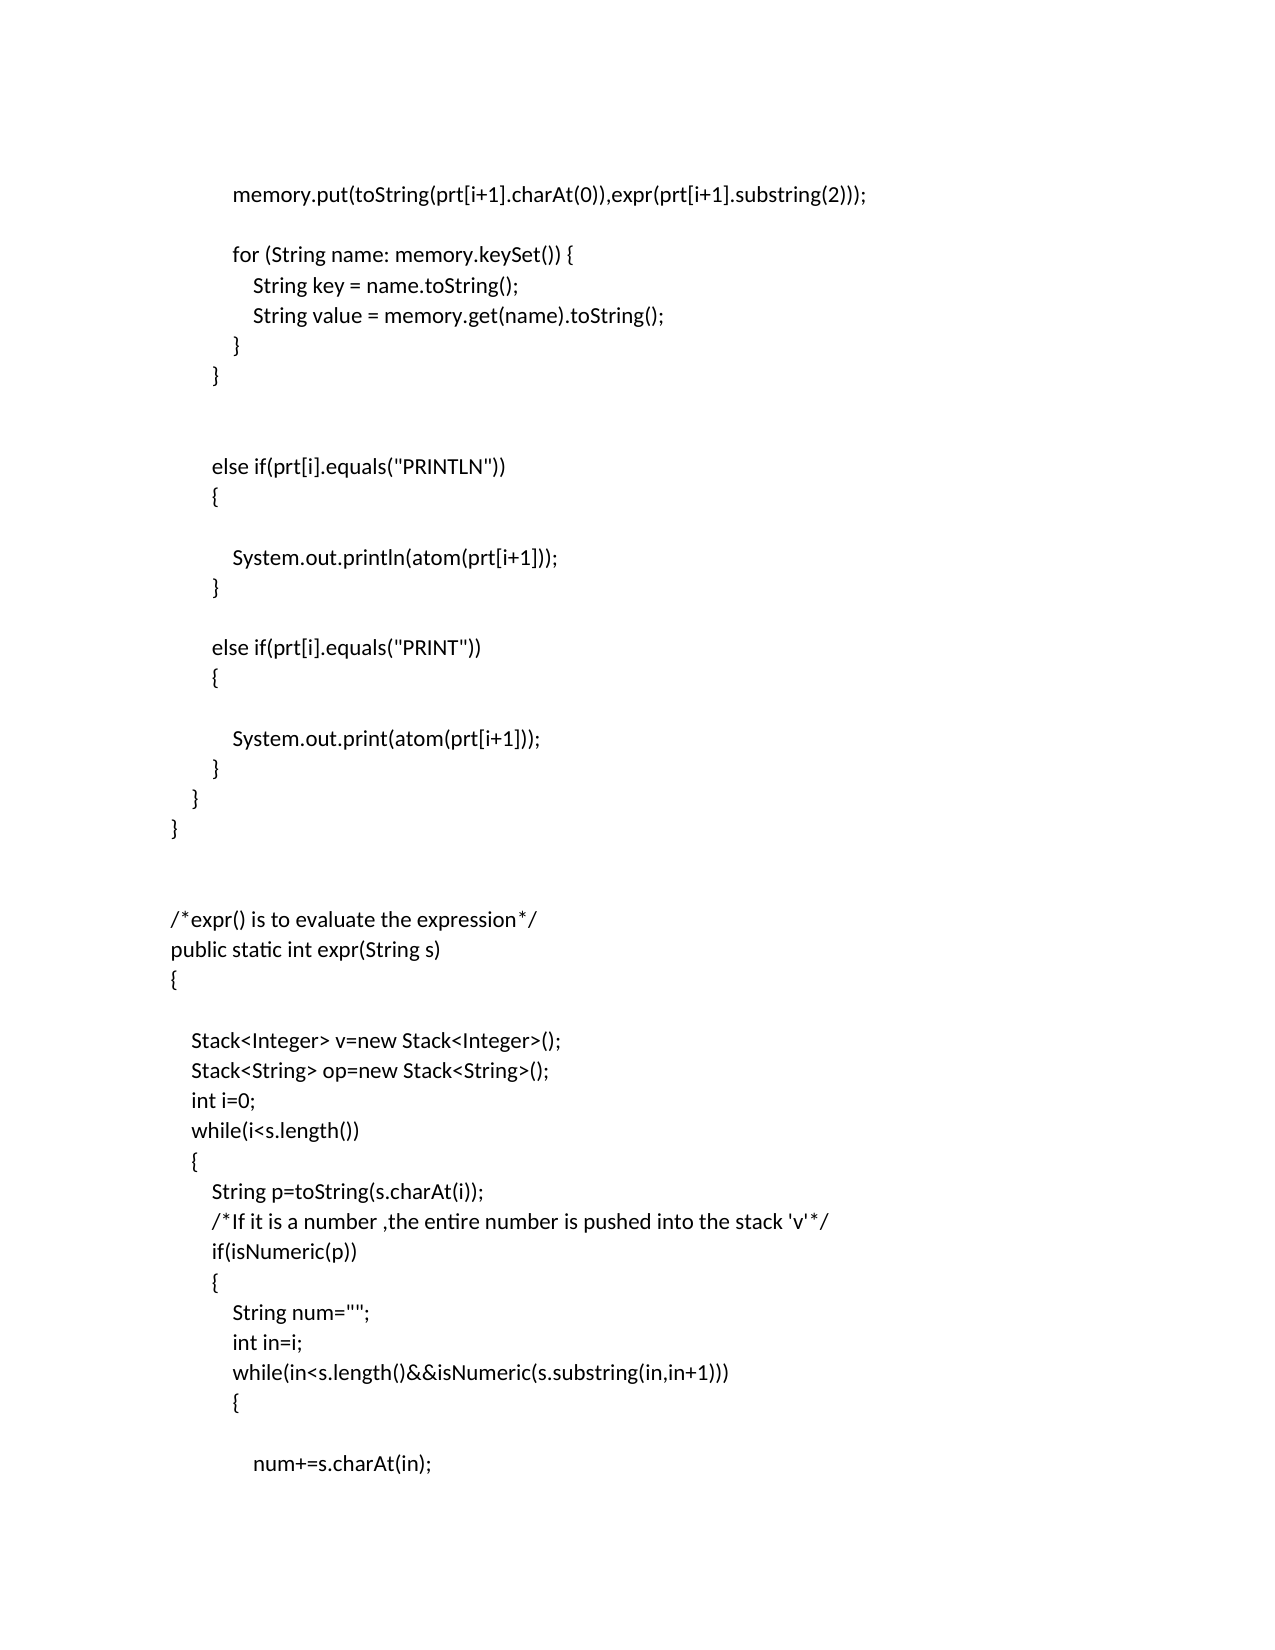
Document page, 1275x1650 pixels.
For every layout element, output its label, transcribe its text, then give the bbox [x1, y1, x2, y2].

text if(isNumeric(p)) [150, 1237, 1125, 1266]
text { [150, 1388, 1125, 1417]
text { [150, 1147, 1125, 1175]
text } [150, 331, 1125, 359]
text String num=""; [150, 1298, 1125, 1326]
text { [150, 482, 1125, 510]
text String key = name.toString(); [150, 271, 1125, 299]
text System.out.println(atom(prt[i+1])); [150, 543, 1125, 571]
text for (String name: memory.keySet()) { [150, 241, 1125, 269]
text { [150, 1268, 1125, 1296]
text while(i<s.length()) [150, 1117, 1125, 1145]
text String p=toString(s.charAt(i)); [150, 1177, 1125, 1205]
text memory.put(toString(prt[i+1].charAt(0)),expr(prt[i+1].substring(2))); [150, 180, 1125, 208]
text Stack<String> op=new Stack<String>(); [150, 1056, 1125, 1084]
text while(in<s.length()&&isNumeric(s.substring(in,in+1))) [150, 1358, 1125, 1386]
text } [150, 573, 1125, 601]
text { [150, 663, 1125, 692]
text int in=i; [150, 1328, 1125, 1356]
text System.out.print(atom(prt[i+1])); [150, 724, 1125, 752]
text public static int expr(String s) [150, 935, 1125, 963]
text } [150, 754, 1125, 782]
text Stack<Integer> v=new Stack<Integer>(); [150, 1026, 1125, 1054]
text int i=0; [150, 1086, 1125, 1114]
text String value = memory.get(name).toString(); [150, 301, 1125, 329]
text /*If it is a number ,the entire number is pushed into the stack 'v'*/ [150, 1207, 1125, 1235]
text } [150, 814, 1125, 843]
text else if(prt[i].equals("PRINTLN")) [150, 452, 1125, 480]
text { [150, 966, 1125, 994]
text } [150, 361, 1125, 389]
text else if(prt[i].equals("PRINT")) [150, 633, 1125, 661]
text num+=s.charAt(in); [150, 1449, 1125, 1477]
text /*expr() is to evaluate the expression*/ [150, 905, 1125, 933]
text } [150, 784, 1125, 812]
